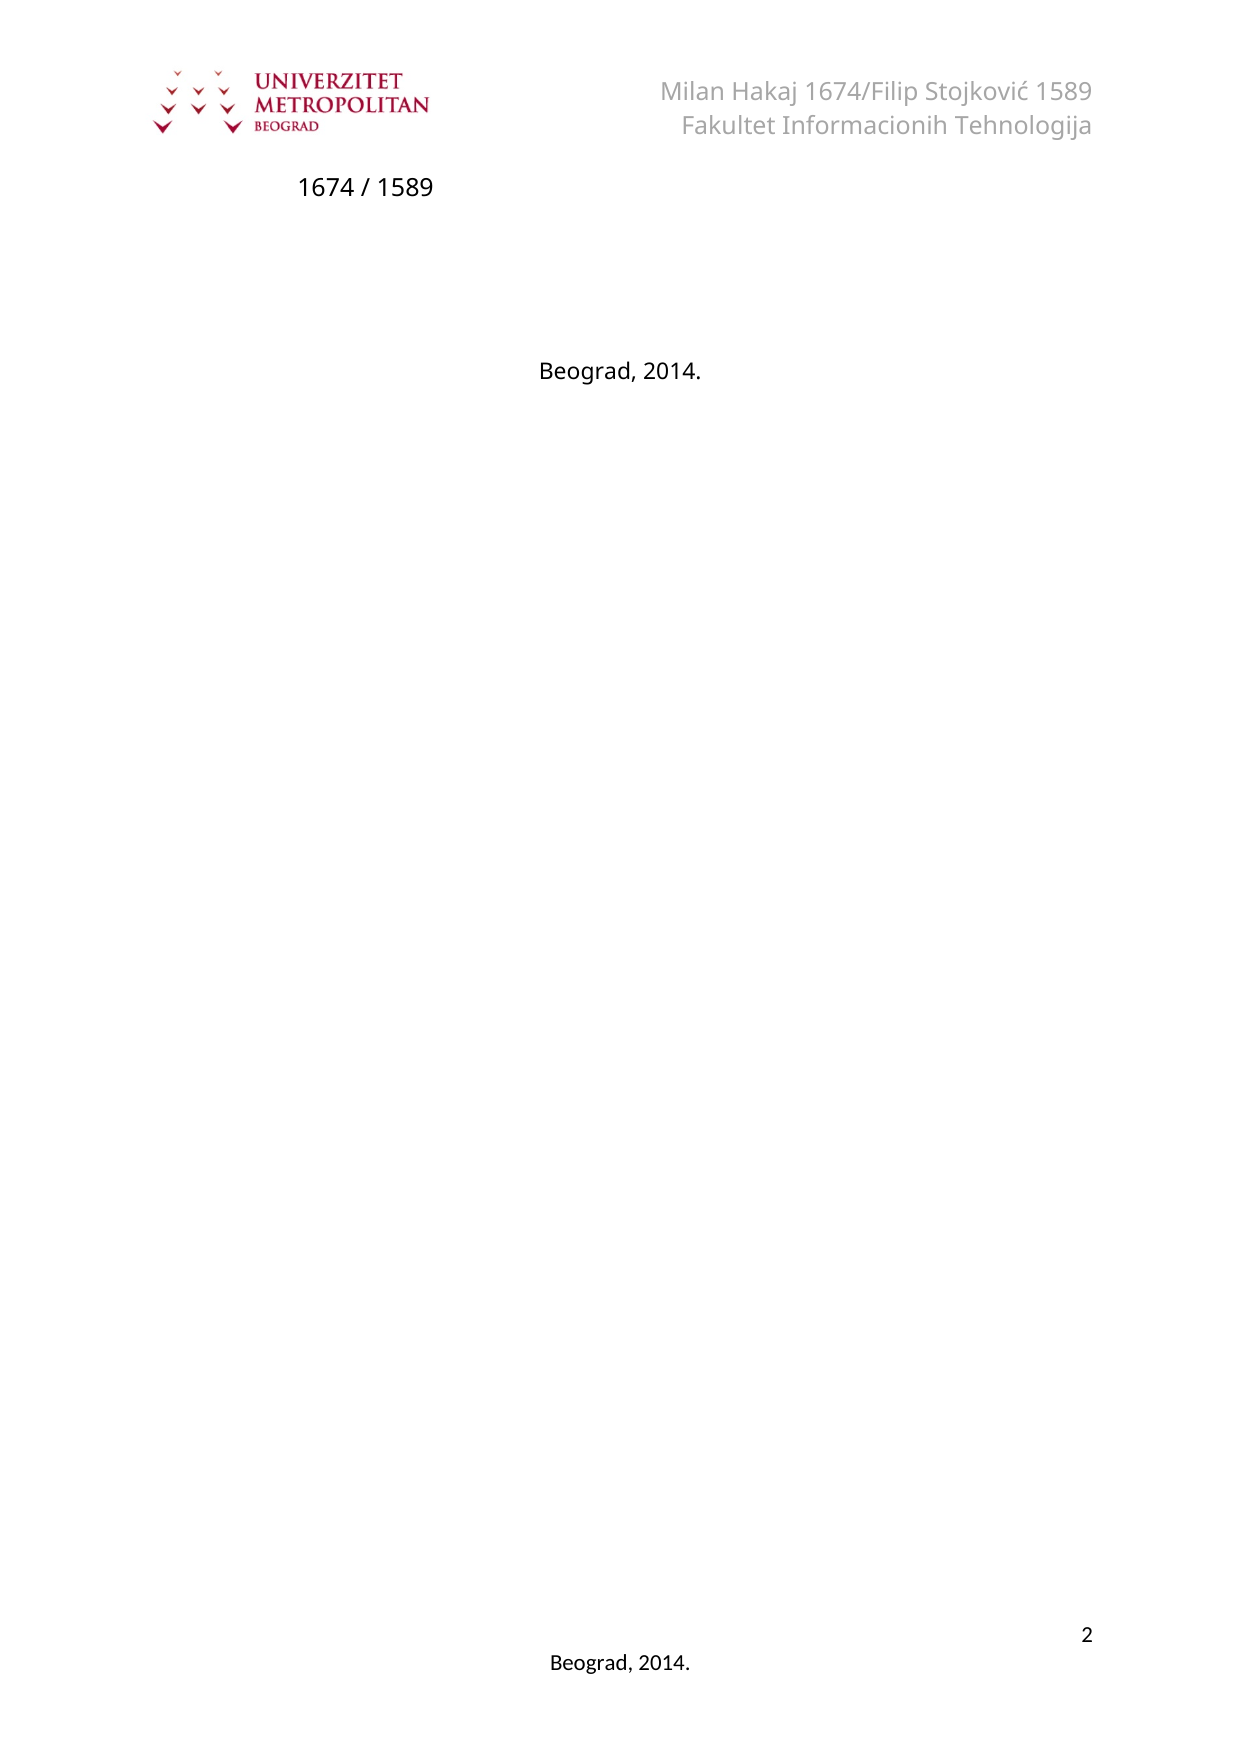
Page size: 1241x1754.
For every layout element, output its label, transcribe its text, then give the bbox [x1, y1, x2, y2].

text Beograd, 2014. [148, 355, 1093, 386]
picture [145, 60, 438, 146]
text 1674 / 1589 [148, 170, 583, 204]
